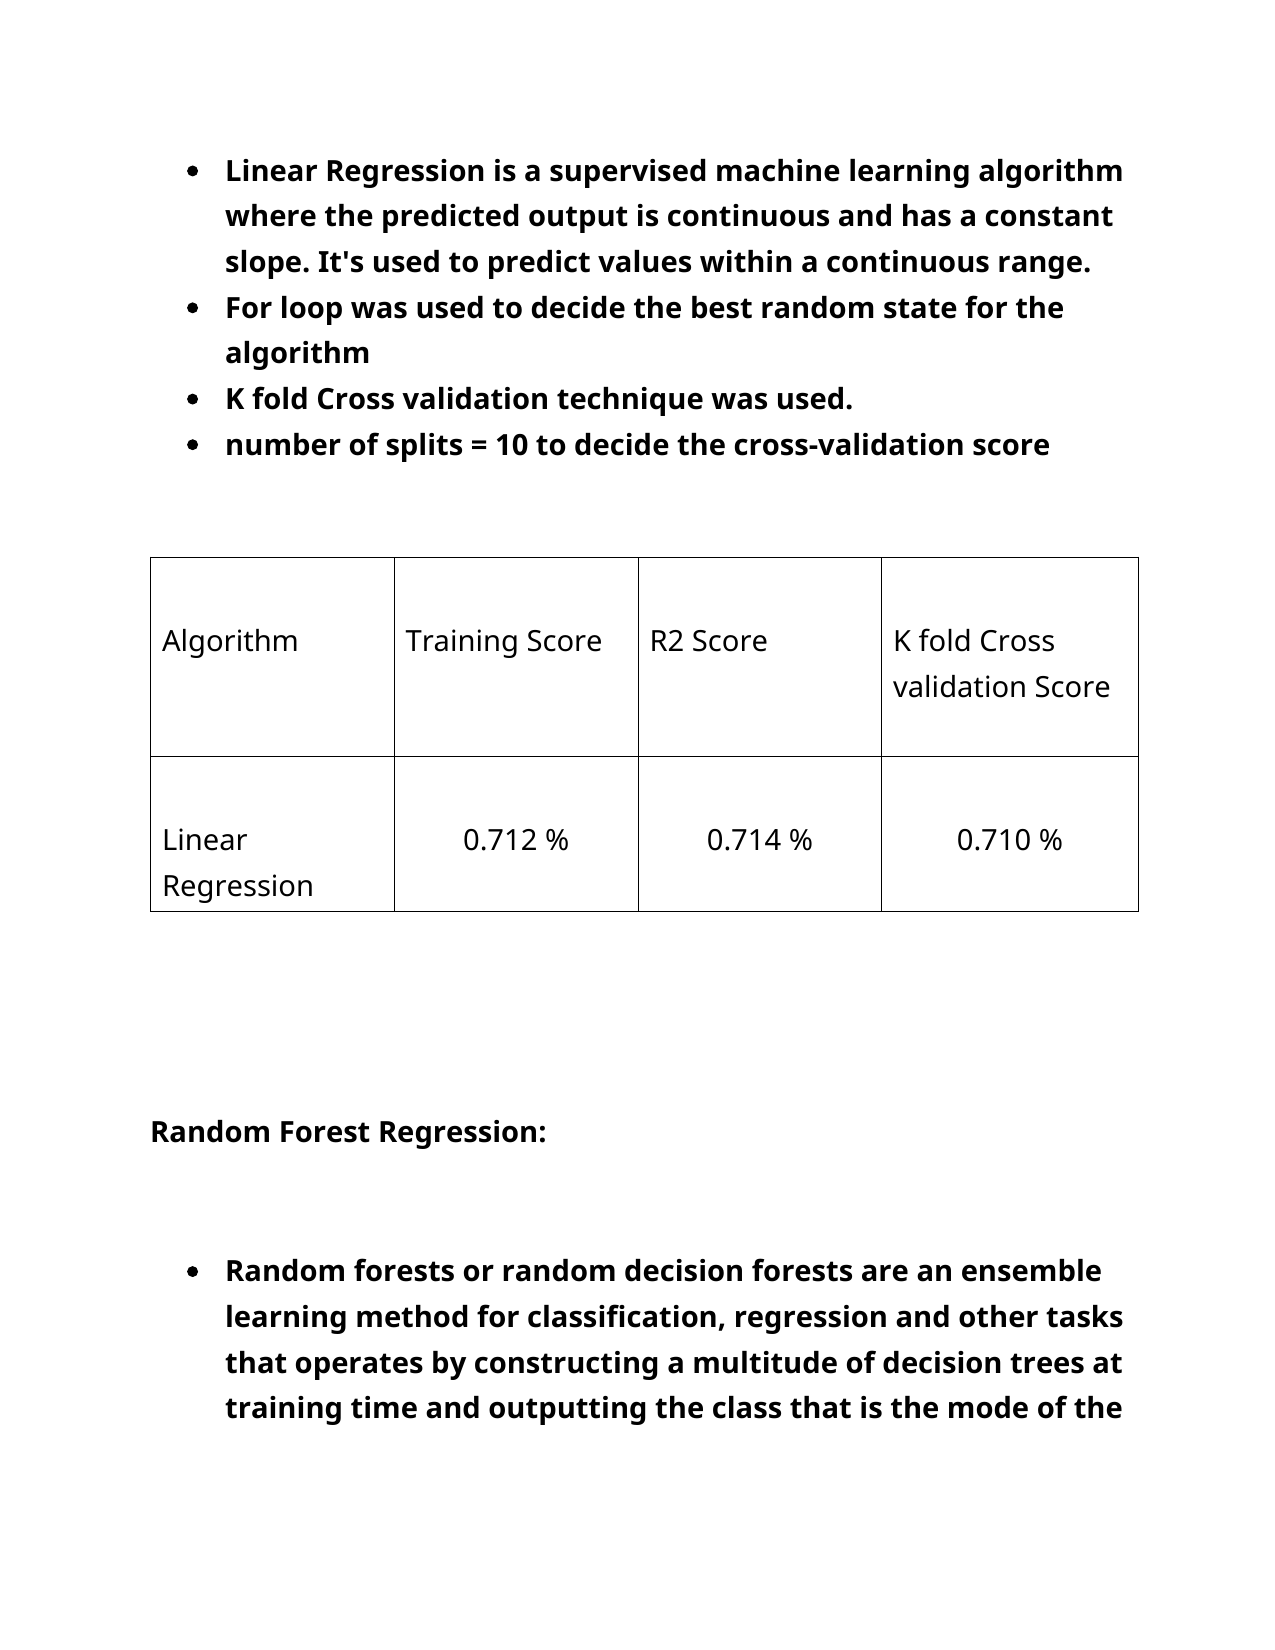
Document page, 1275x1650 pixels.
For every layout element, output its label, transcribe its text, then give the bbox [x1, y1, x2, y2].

table_cell 0.712 % [395, 757, 638, 911]
list number of splits = 10 to decide the cross-validation score [187, 424, 1125, 463]
list Linear Regression is a supervised machine learning algorithm where the predicted output is continuous and has a constant slope. It's used to predict values within a continuous range. [187, 150, 1125, 281]
table_cell Linear Regression [151, 757, 394, 911]
table_header Training Score [395, 558, 638, 756]
table_header R2 Score [639, 558, 881, 756]
table_cell 0.710 % [882, 757, 1138, 911]
table_cell 0.714 % [639, 757, 881, 911]
text Random Forest Regression: [150, 1111, 1125, 1151]
list For loop was used to decide the best random state for the algorithm [187, 287, 1125, 372]
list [187, 1251, 1125, 1427]
list K fold Cross validation technique was used. [187, 378, 1125, 418]
table_header Algorithm [151, 558, 394, 756]
table_header K fold Cross validation Score [882, 558, 1138, 756]
